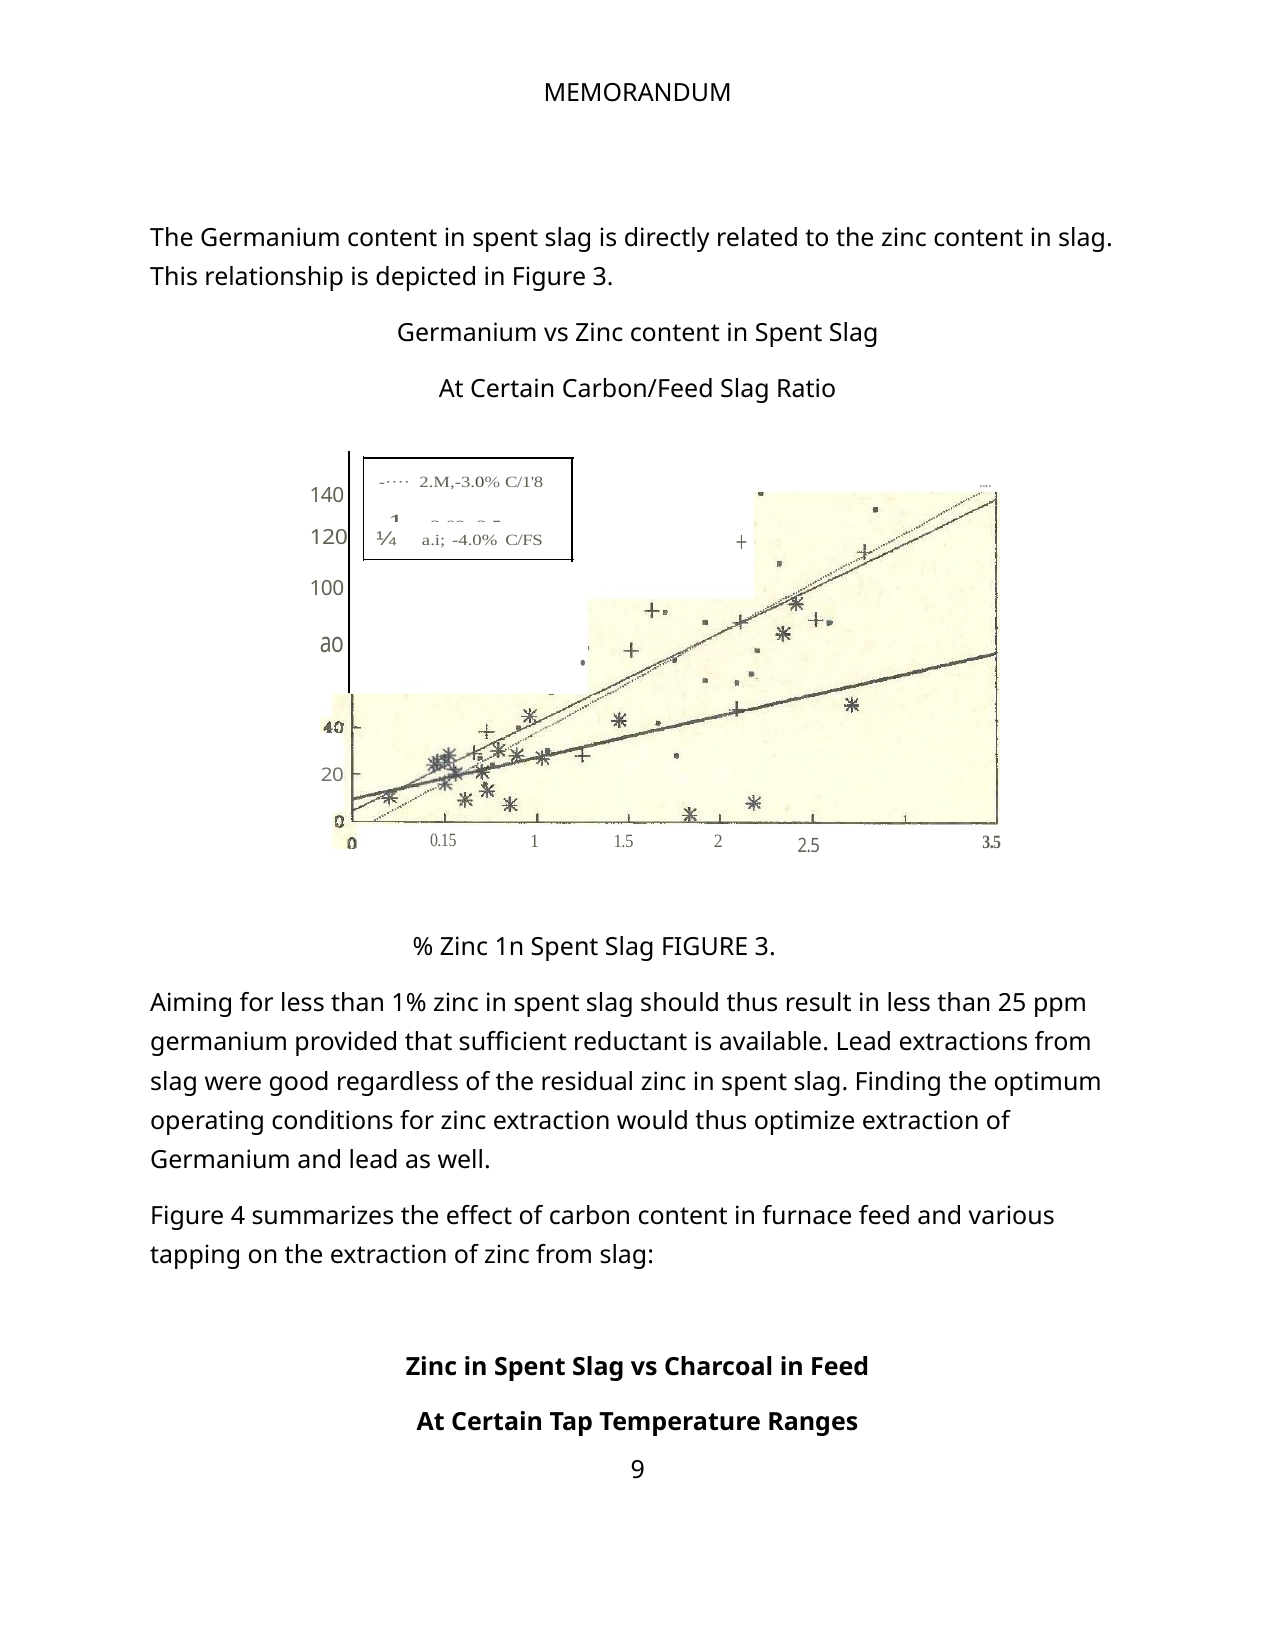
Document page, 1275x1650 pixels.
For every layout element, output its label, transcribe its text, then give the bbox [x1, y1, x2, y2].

text Aiming for less than 1% zinc in spent slag should thus result in less than 25 ppm germanium provided that sufficient reductant is available. Lead extractions from slag were good regardless of the residual zinc in spent slag. Finding the optimum operating conditions for zinc extraction would thus optimize extraction of Germanium and lead as well. [150, 985, 1125, 1176]
picture [335, 491, 341, 501]
text At Certain Tap Temperature Ranges [150, 1404, 1125, 1438]
picture [320, 491, 1000, 849]
text Germanium vs Zinc content in Spent Slag [150, 315, 1125, 349]
text Figure 4 summarizes the effect of carbon content in furnace feed and various tapping on the extraction of zinc from slag: [150, 1197, 1125, 1271]
text Zinc in Spent Slag vs Charcoal in Feed [150, 1348, 1125, 1382]
text % Zinc 1n Spent Slag FIGURE 3. [150, 929, 1125, 963]
picture [364, 491, 571, 559]
text The Germanium content in spent slag is directly related to the zinc content in slag. This relationship is depicted in Figure 3. [150, 220, 1125, 293]
text At Certain Carbon/Feed Slag Ratio [150, 371, 1125, 405]
